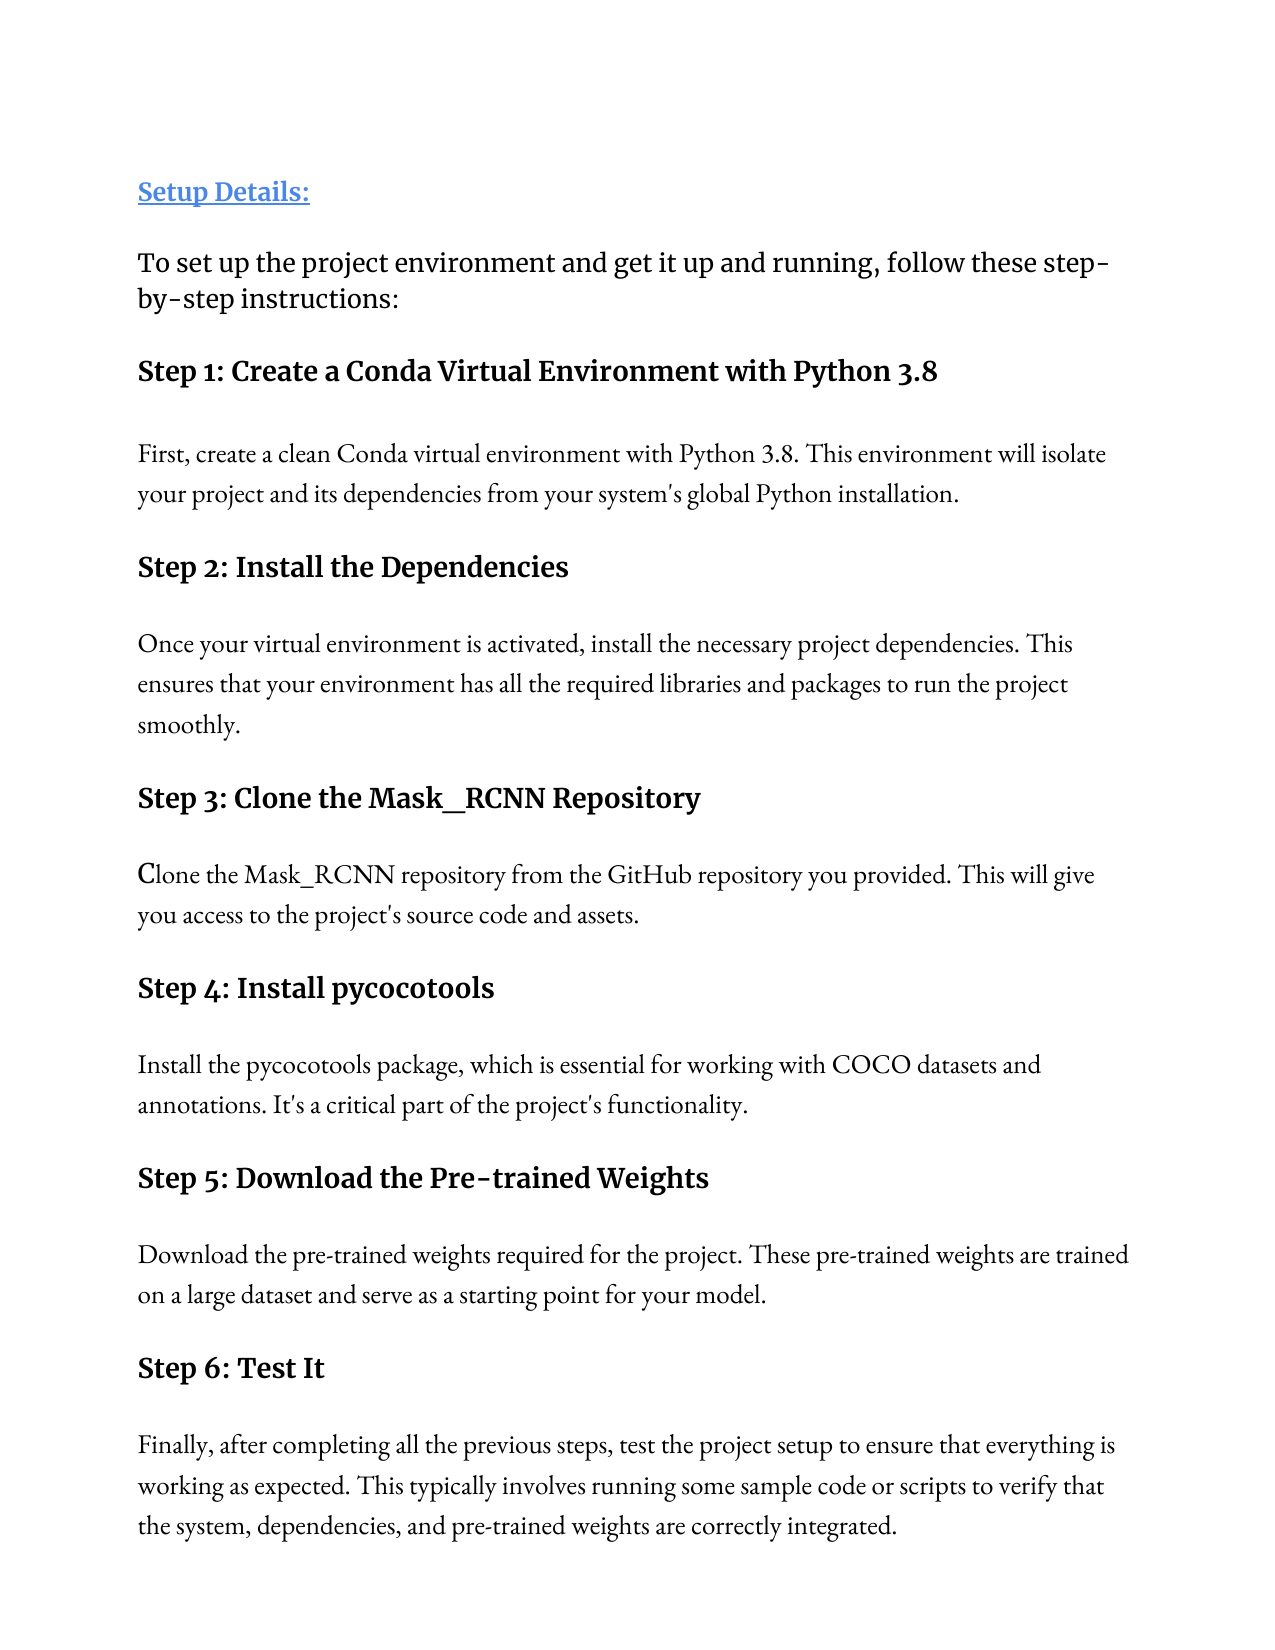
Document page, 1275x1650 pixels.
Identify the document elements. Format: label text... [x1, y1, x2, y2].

subtitle Download the pre-trained weights required for the project. These pre-trained weights are trained on a large dataset and serve as a starting point for your model. [137, 1236, 1135, 1312]
subtitle Finally, after completing all the previous steps, test the project setup to ensure that everything is working as expected. This typically involves running some sample code or scripts to verify that the system, dependencies, and pre-trained weights are correctly integrated. [137, 1426, 1135, 1543]
subtitle Step 1: Create a Conda Virtual Environment with Python 3.8 [137, 355, 1135, 389]
subtitle Step 4: Install pycocotools [137, 972, 1135, 1006]
subtitle Setup Details: [137, 177, 1135, 208]
subtitle Step 3: Clone the Mask_RCNN Repository [137, 782, 1135, 816]
subtitle Step 5: Download the Pre-trained Weights [137, 1162, 1135, 1196]
subtitle Step 6: Test It [137, 1352, 1135, 1386]
subtitle Install the pycocotools package, which is essential for working with COCO datasets and annotations. It's a critical part of the project's functionality. [137, 1046, 1135, 1122]
subtitle Clone the Mask_RCNN repository from the GitHub repository you provided. This will give you access to the project's source code and assets. [137, 856, 1135, 932]
subtitle Step 2: Install the Dependencies [137, 551, 1135, 585]
subtitle First, create a clean Conda virtual environment with Python 3.8. This environment will isolate your project and its dependencies from your system's global Python installation. [137, 435, 1135, 511]
subtitle Once your virtual environment is activated, install the necessary project dependencies. This ensures that your environment has all the required libraries and packages to run the project smoothly. [137, 625, 1135, 741]
subtitle To set up the project environment and get it up and running, follow these step-by-step instructions: [137, 248, 1135, 315]
